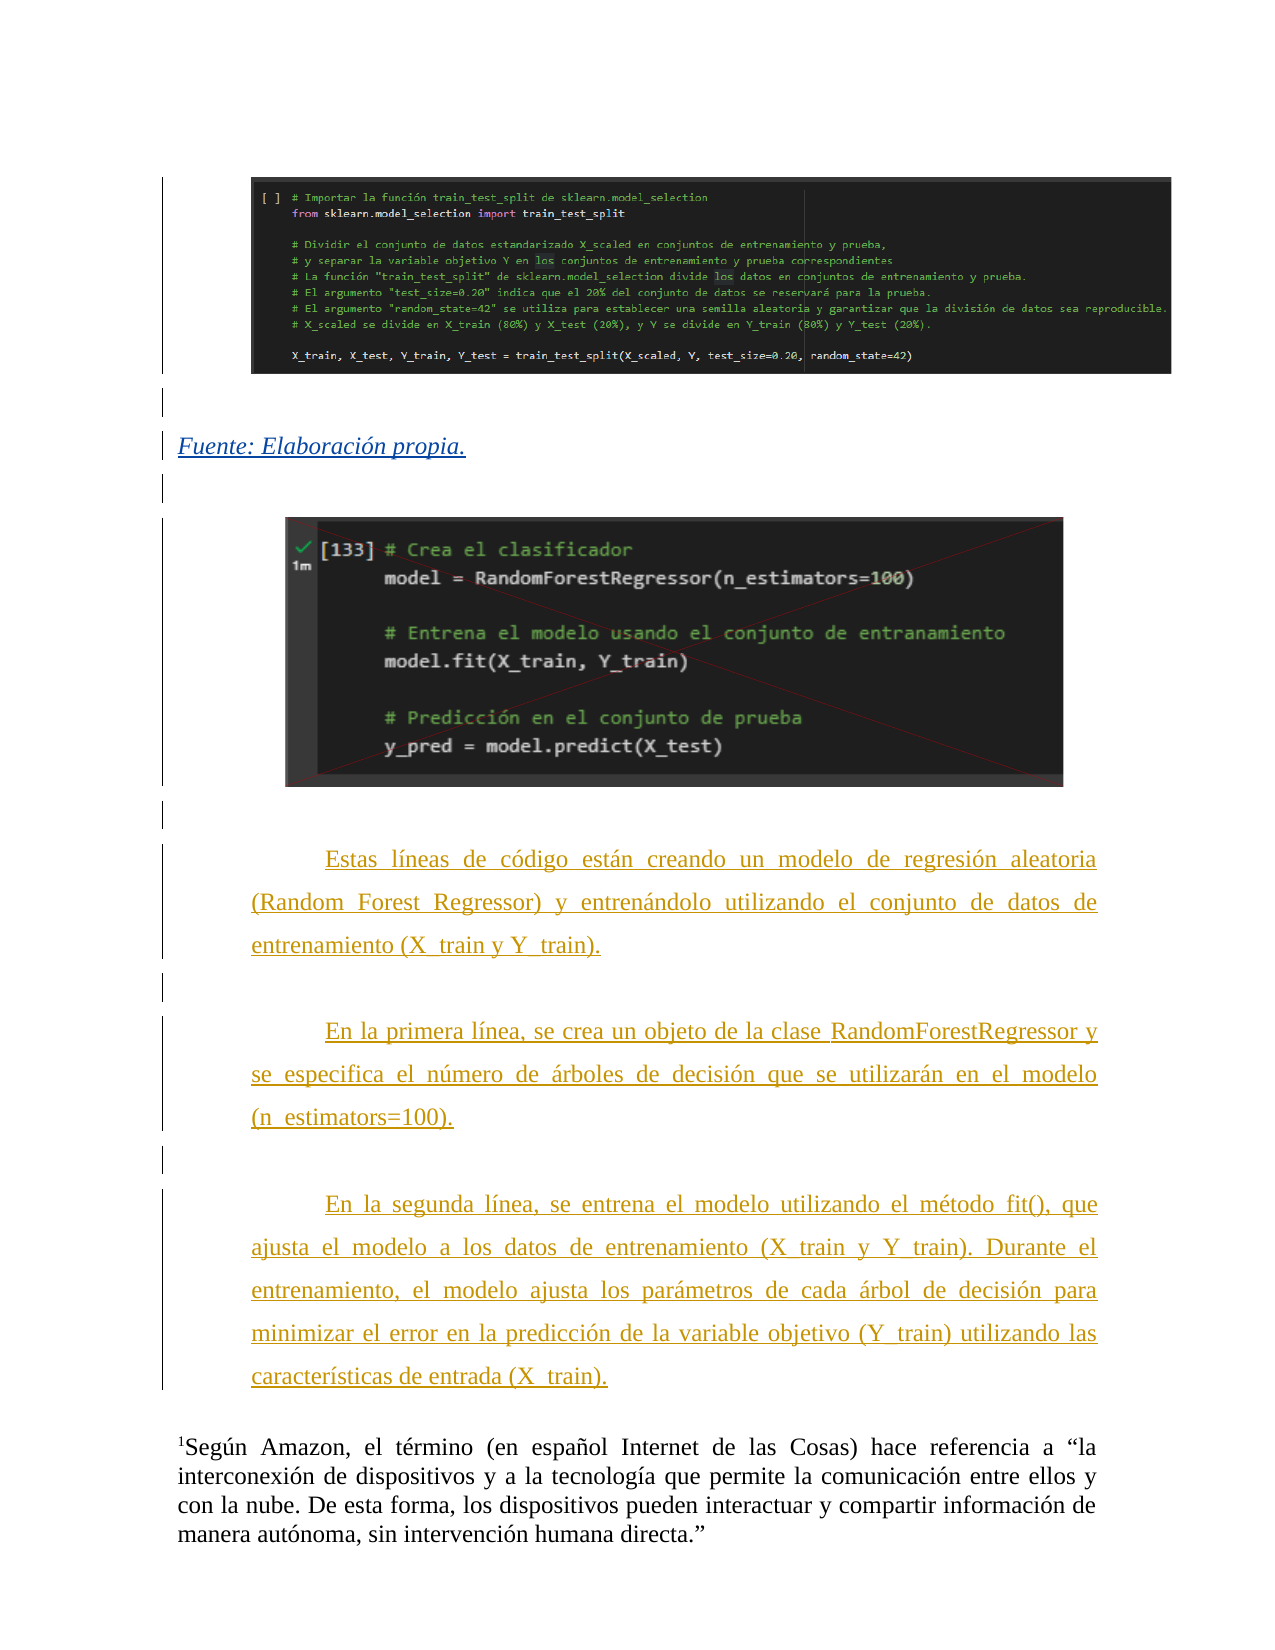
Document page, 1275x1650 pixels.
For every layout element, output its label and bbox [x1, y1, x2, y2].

picture [288, 517, 1061, 651]
picture [251, 177, 1172, 374]
picture [285, 518, 671, 785]
picture [287, 653, 1062, 787]
picture [678, 518, 1064, 785]
